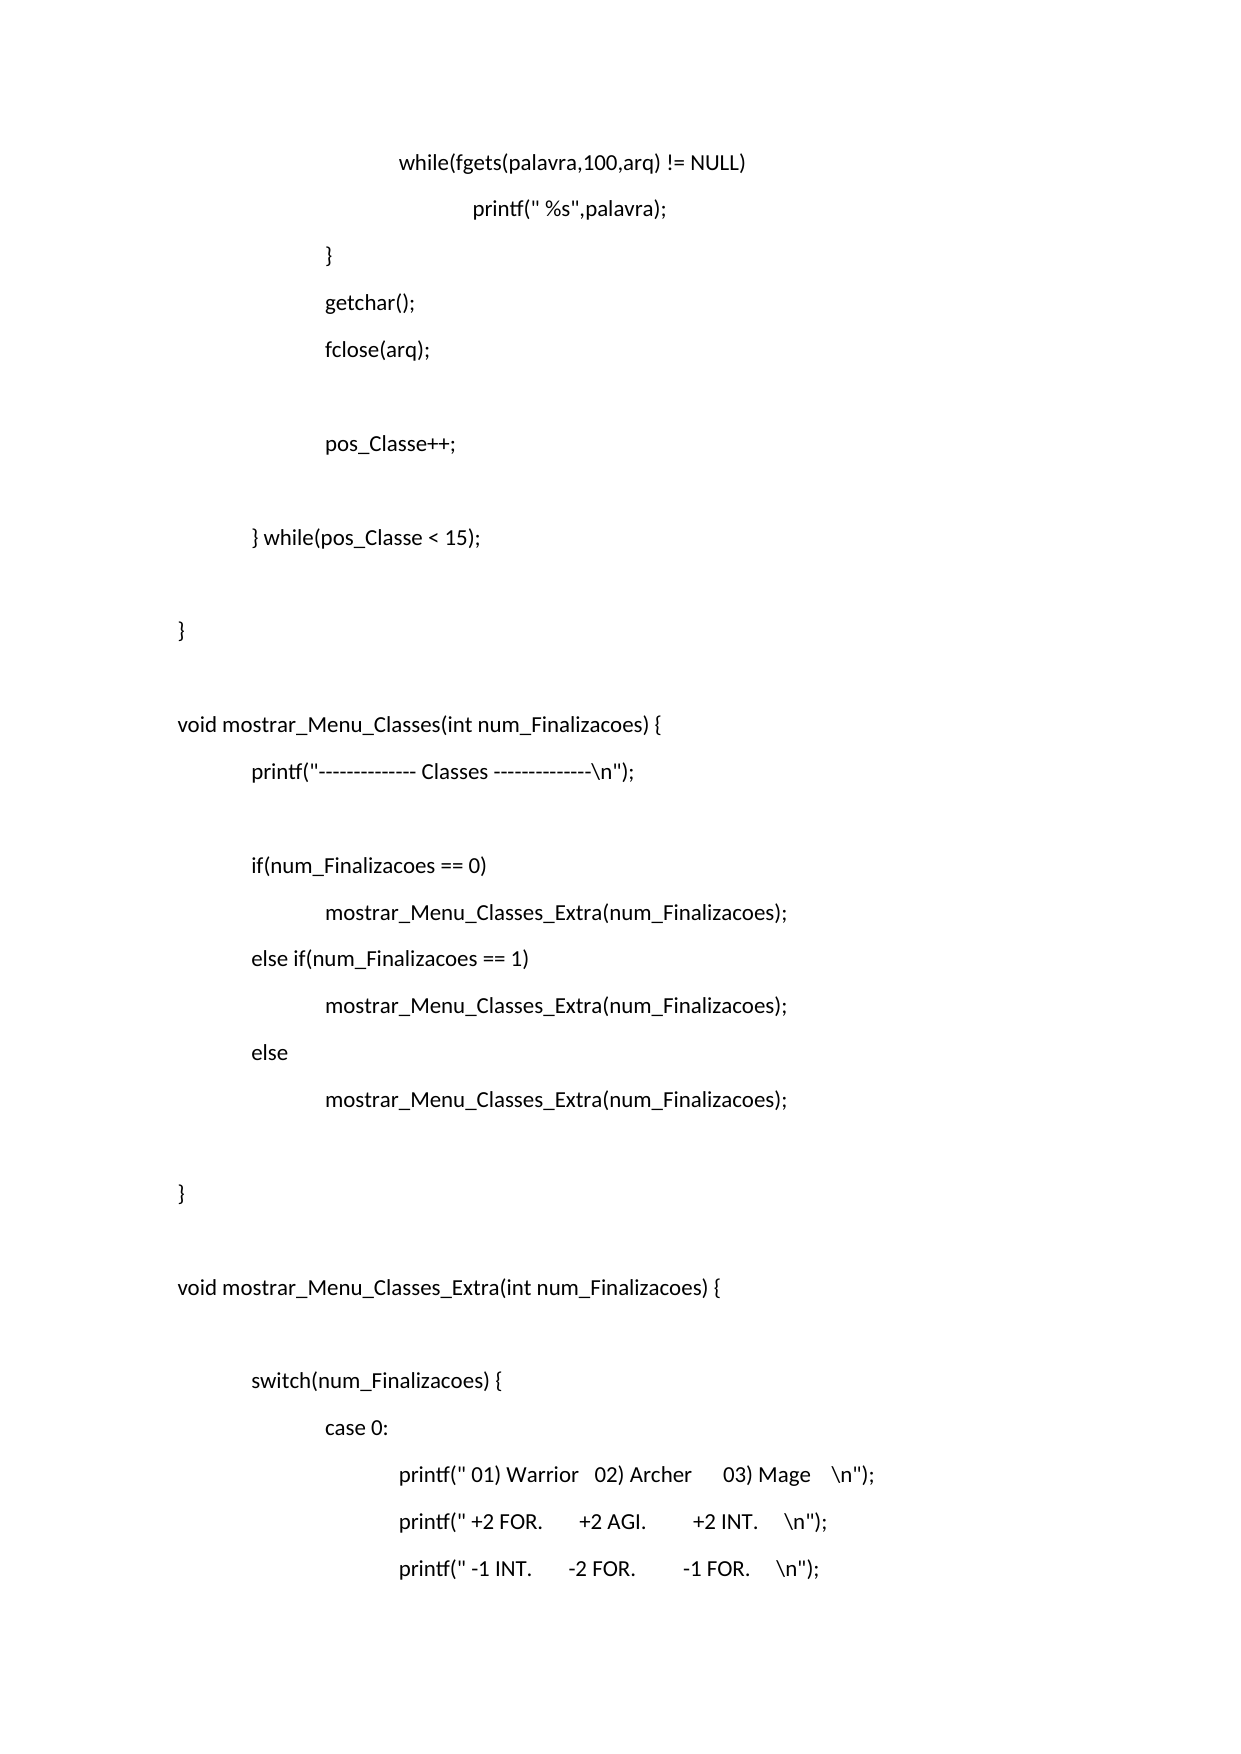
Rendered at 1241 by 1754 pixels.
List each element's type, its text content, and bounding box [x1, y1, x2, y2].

text } [177, 616, 1063, 644]
text printf(" +2 FOR. +2 AGI. +2 INT. \n"); [177, 1507, 1063, 1535]
text fclose(arq); [177, 335, 1063, 363]
text pos_Classe++; [177, 429, 1063, 457]
text void mostrar_Menu_Classes(int num_Finalizacoes) { [177, 710, 1063, 738]
text } while(pos_Classe < 15); [177, 523, 1063, 551]
text mostrar_Menu_Classes_Extra(num_Finalizacoes); [177, 1085, 1063, 1113]
text printf(" -1 INT. -2 FOR. -1 FOR. \n"); [177, 1554, 1063, 1582]
text while(fgets(palavra,100,arq) != NULL) [177, 148, 1063, 176]
text case 0: [177, 1413, 1063, 1441]
text printf(" %s",palavra); [177, 194, 1063, 222]
text } [177, 241, 1063, 269]
text else [177, 1038, 1063, 1066]
text switch(num_Finalizacoes) { [177, 1366, 1063, 1394]
text void mostrar_Menu_Classes_Extra(int num_Finalizacoes) { [177, 1273, 1063, 1301]
text } [177, 1179, 1063, 1207]
text mostrar_Menu_Classes_Extra(num_Finalizacoes); [177, 898, 1063, 926]
text printf(" 01) Warrior 02) Archer 03) Mage \n"); [177, 1460, 1063, 1488]
text else if(num_Finalizacoes == 1) [177, 944, 1063, 972]
text mostrar_Menu_Classes_Extra(num_Finalizacoes); [177, 991, 1063, 1019]
text printf("-------------- Classes --------------\n"); [177, 757, 1063, 785]
text if(num_Finalizacoes == 0) [177, 851, 1063, 879]
text getchar(); [177, 288, 1063, 316]
